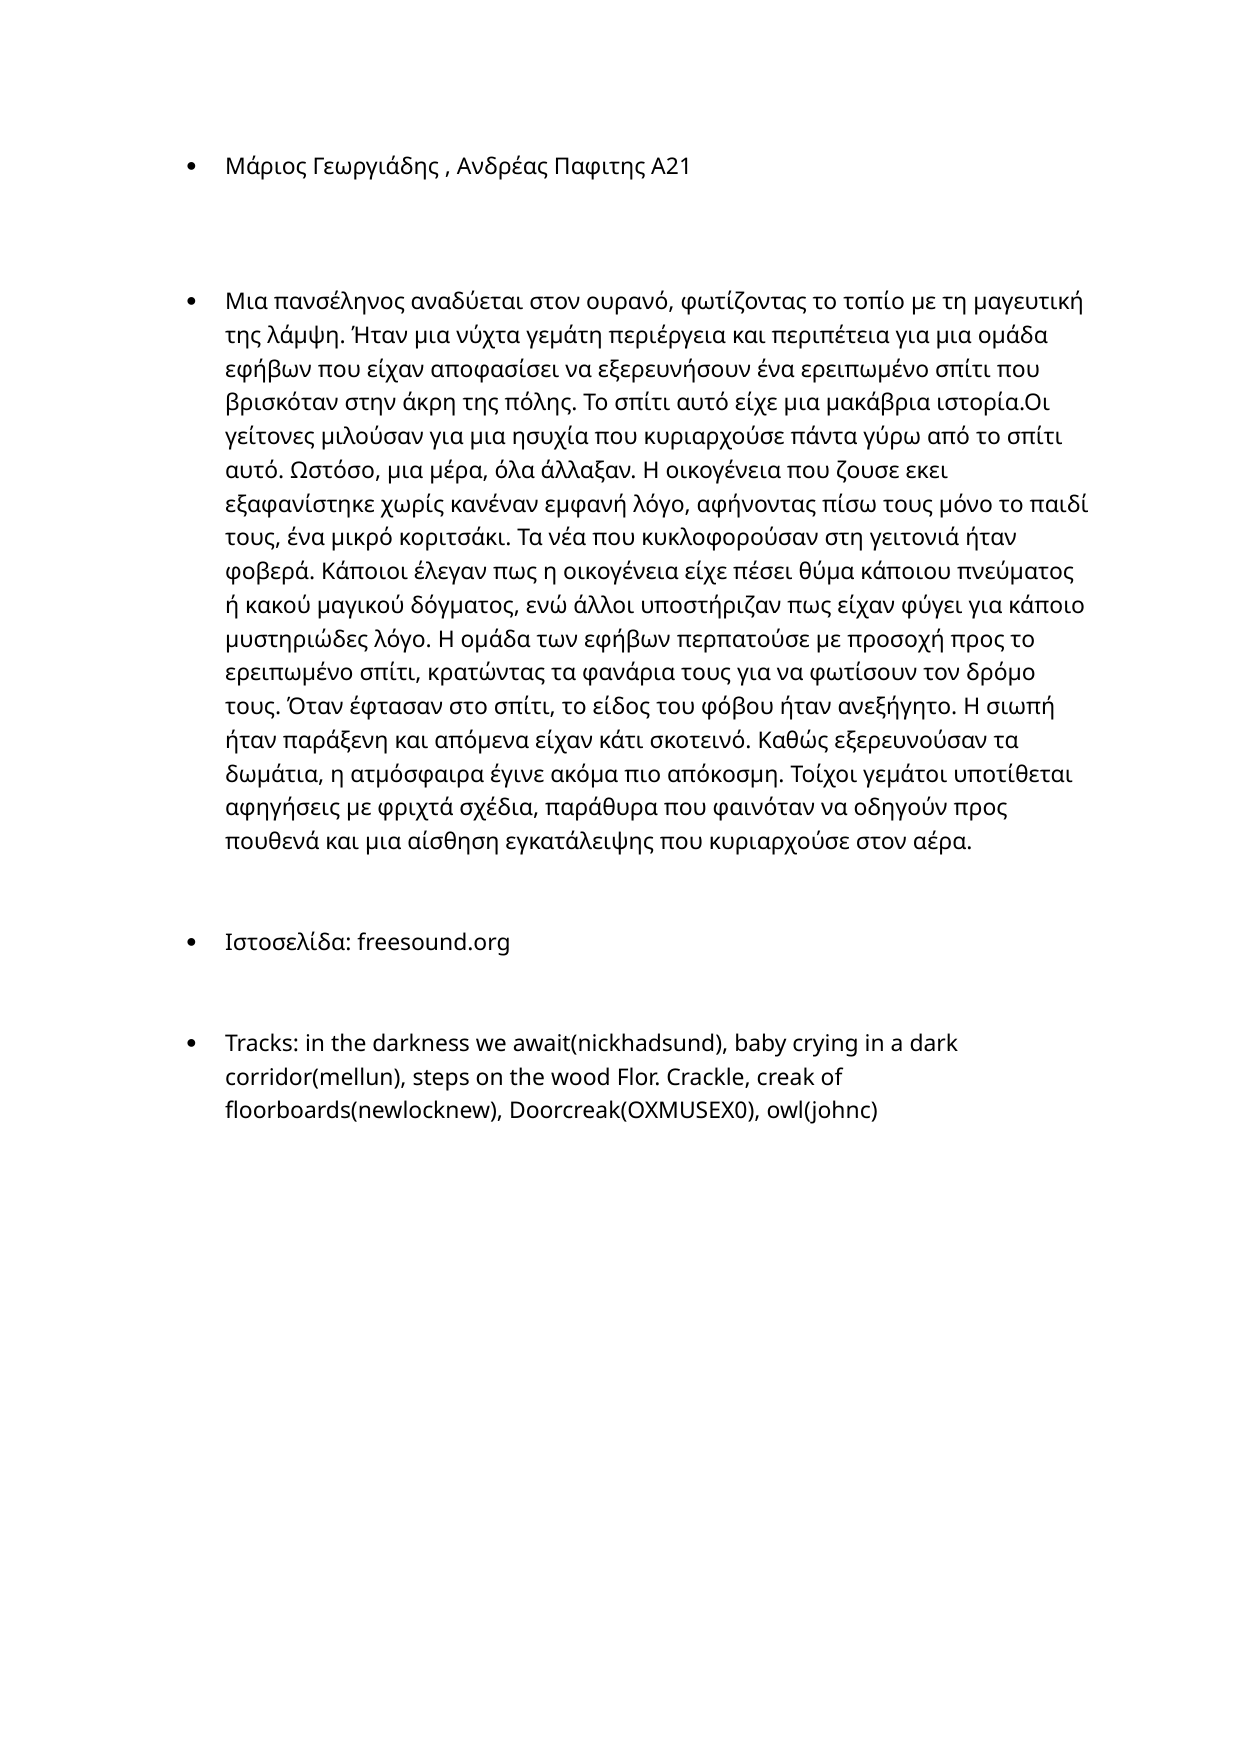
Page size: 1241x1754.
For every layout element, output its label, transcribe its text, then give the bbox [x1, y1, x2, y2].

list Μάριος Γεωργιάδης , Ανδρέας Παφιτης Α21 [187, 150, 1090, 181]
list Ιστοσελίδα: freesound.org [187, 926, 1090, 957]
list Μια πανσέληνος αναδύεται στον ουρανό, φωτίζοντας το τοπίο με τη μαγευτική της λάμψη. Ήταν μια νύχτα γεμάτη περιέργεια και περιπέτεια για μια ομάδα εφήβων που είχαν αποφασίσει να εξερευνήσουν ένα ερειπωμένο σπίτι που βρισκόταν στην άκρη της πόλης. Το σπίτι αυτό είχε μια μακάβρια ιστορία.Οι γείτονες μιλούσαν για μια ησυχία που κυριαρχούσε πάντα γύρω από το σπίτι αυτό. Ωστόσο, μια μέρα, όλα άλλαξαν. Η οικογένεια που ζουσε εκει εξαφανίστηκε χωρίς κανέναν εμφανή λόγο, αφήνοντας πίσω τους μόνο το παιδί τους, ένα μικρό κοριτσάκι. Τα νέα που κυκλοφορούσαν στη γειτονιά ήταν φοβερά. Κάποιοι έλεγαν πως η οικογένεια είχε πέσει θύμα κάποιου πνεύματος ή κακού μαγικού δόγματος, ενώ άλλοι υποστήριζαν πως είχαν φύγει για κάποιο μυστηριώδες λόγο. Η ομάδα των εφήβων περπατούσε με προσοχή προς το ερειπωμένο σπίτι, κρατώντας τα φανάρια τους για να φωτίσουν τον δρόμο τους. Όταν έφτασαν στο σπίτι, το είδος του φόβου ήταν ανεξήγητο. Η σιωπή ήταν παράξενη και απόμενα είχαν κάτι σκοτεινό. Καθώς εξερευνούσαν τα δωμάτια, η ατμόσφαιρα έγινε ακόμα πιο απόκοσμη. Τοίχοι γεμάτοι υποτίθεται αφηγήσεις με φριχτά σχέδια, παράθυρα που φαινόταν να οδηγούν προς πουθενά και μια αίσθηση εγκατάλειψης που κυριαρχούσε στον αέρα. [187, 285, 1090, 856]
list Tracks: in the darkness we await(nickhadsund), baby crying in a dark corridor(mellun), steps on the wood Flor. Crackle, creak of floorboards(newlocknew), Doorcreak(OXMUSEX0), owl(johnc) [187, 1027, 1090, 1125]
